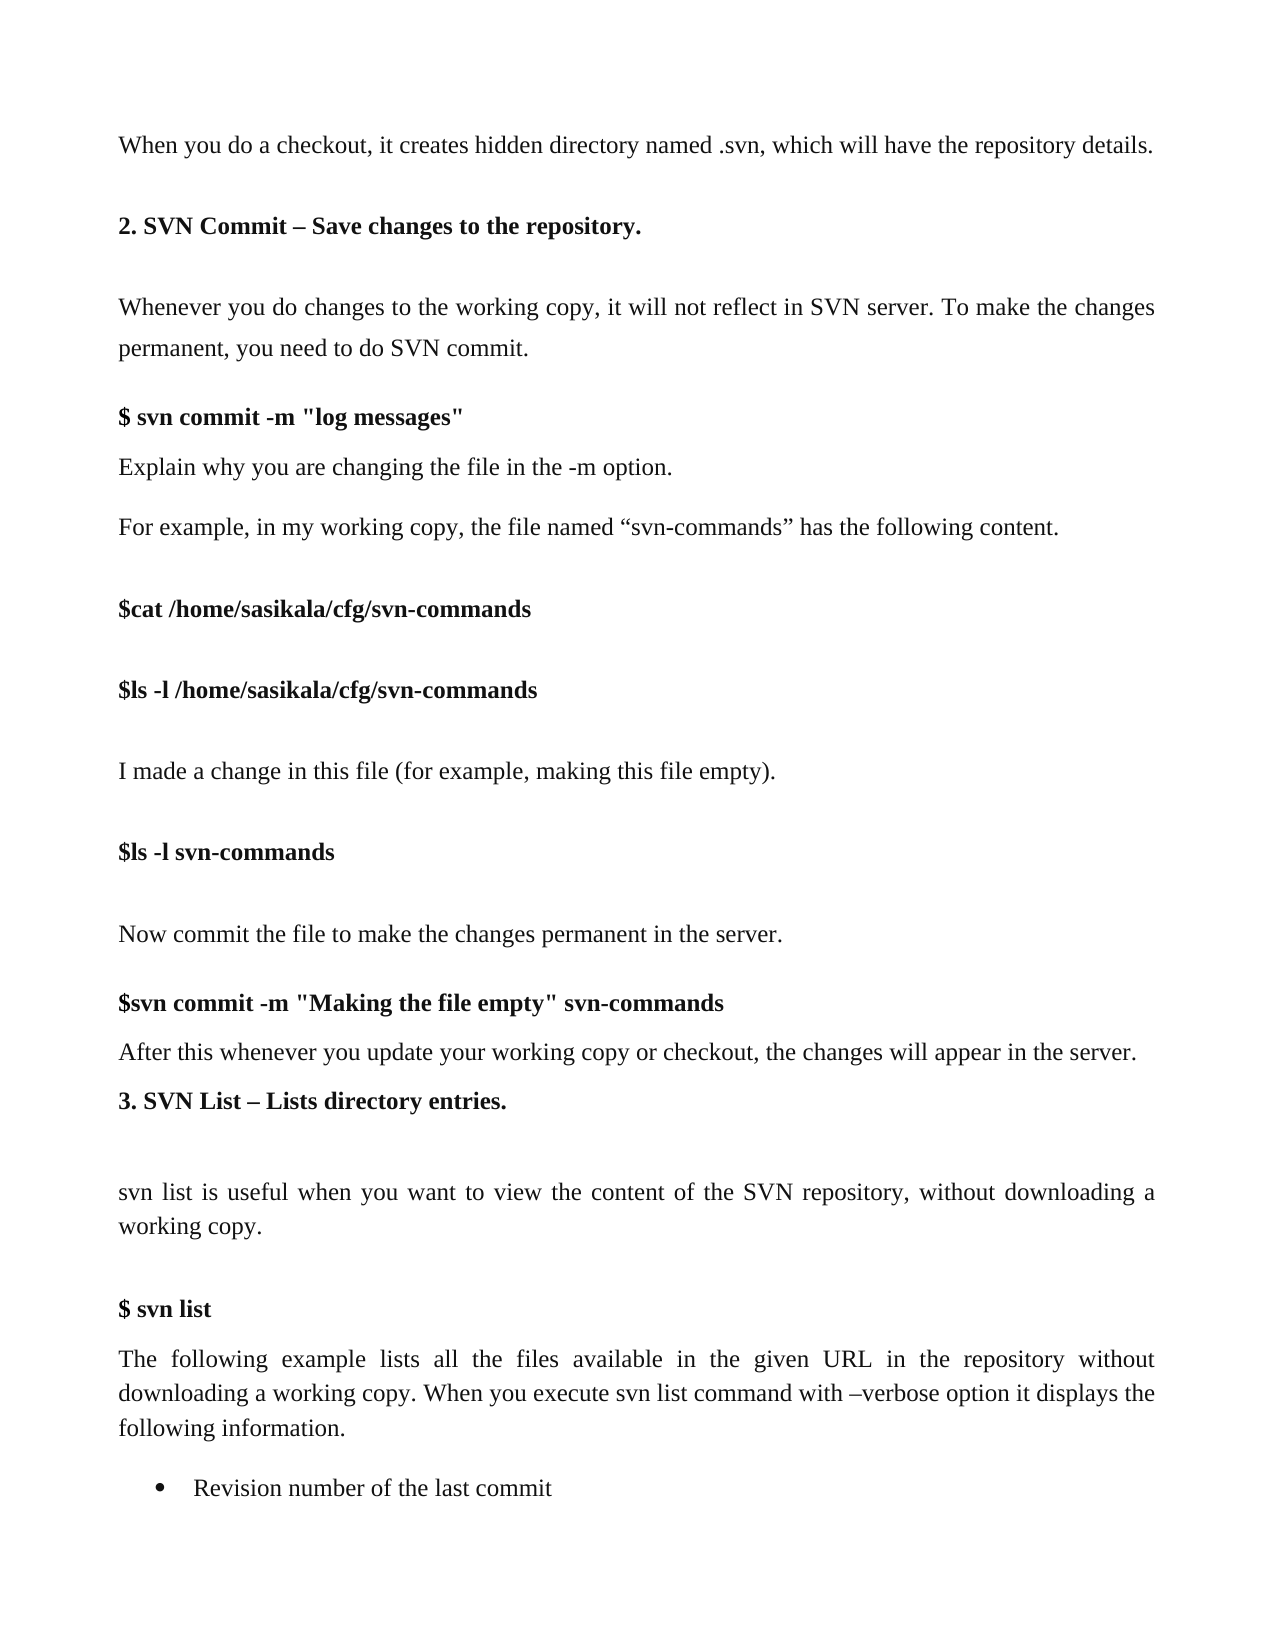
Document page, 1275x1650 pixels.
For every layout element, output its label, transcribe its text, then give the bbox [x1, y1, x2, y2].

list Revision number of the last commit [156, 1462, 1157, 1502]
text $ls -l svn-commands [118, 826, 1157, 866]
text I made a change in this file (for example, making this file empty). [118, 744, 1157, 785]
text The following example lists all the files available in the given URL in the repository without downloading a working copy. When you execute svn list command with –verbose option it displays the following information. [118, 1344, 1157, 1441]
text svn list is useful when you want to view the content of the SVN repository, without downloading a working copy. [118, 1177, 1157, 1240]
text $cat /home/sasikala/cfg/svn-commands [118, 582, 1157, 622]
text $ svn commit -m "log messages" [118, 402, 1157, 431]
text Whenever you do changes to the working copy, it will not reflect in SVN server. To make the changes permanent, you need to do SVN commit. [118, 281, 1157, 362]
text When you do a checkout, it creates hidden directory named .svn, which will have the repository details. [118, 118, 1157, 159]
text For example, in my working copy, the file named “svn-commands” has the following content. [118, 501, 1157, 541]
text $svn commit -m "Making the file empty" svn-commands [118, 988, 1157, 1017]
text $ls -l /home/sasikala/cfg/svn-commands [118, 663, 1157, 704]
text 2. SVN Commit – Save changes to the repository. [118, 199, 1157, 240]
subtitle 3. SVN List – Lists directory entries. [118, 1086, 1157, 1115]
text $ svn list [118, 1260, 1157, 1323]
text Now commit the file to make the changes permanent in the server. [118, 907, 1157, 947]
text After this whenever you update your working copy or checkout, the changes will appear in the server. [118, 1037, 1157, 1066]
text Explain why you are changing the file in the -m option. [118, 452, 1157, 480]
